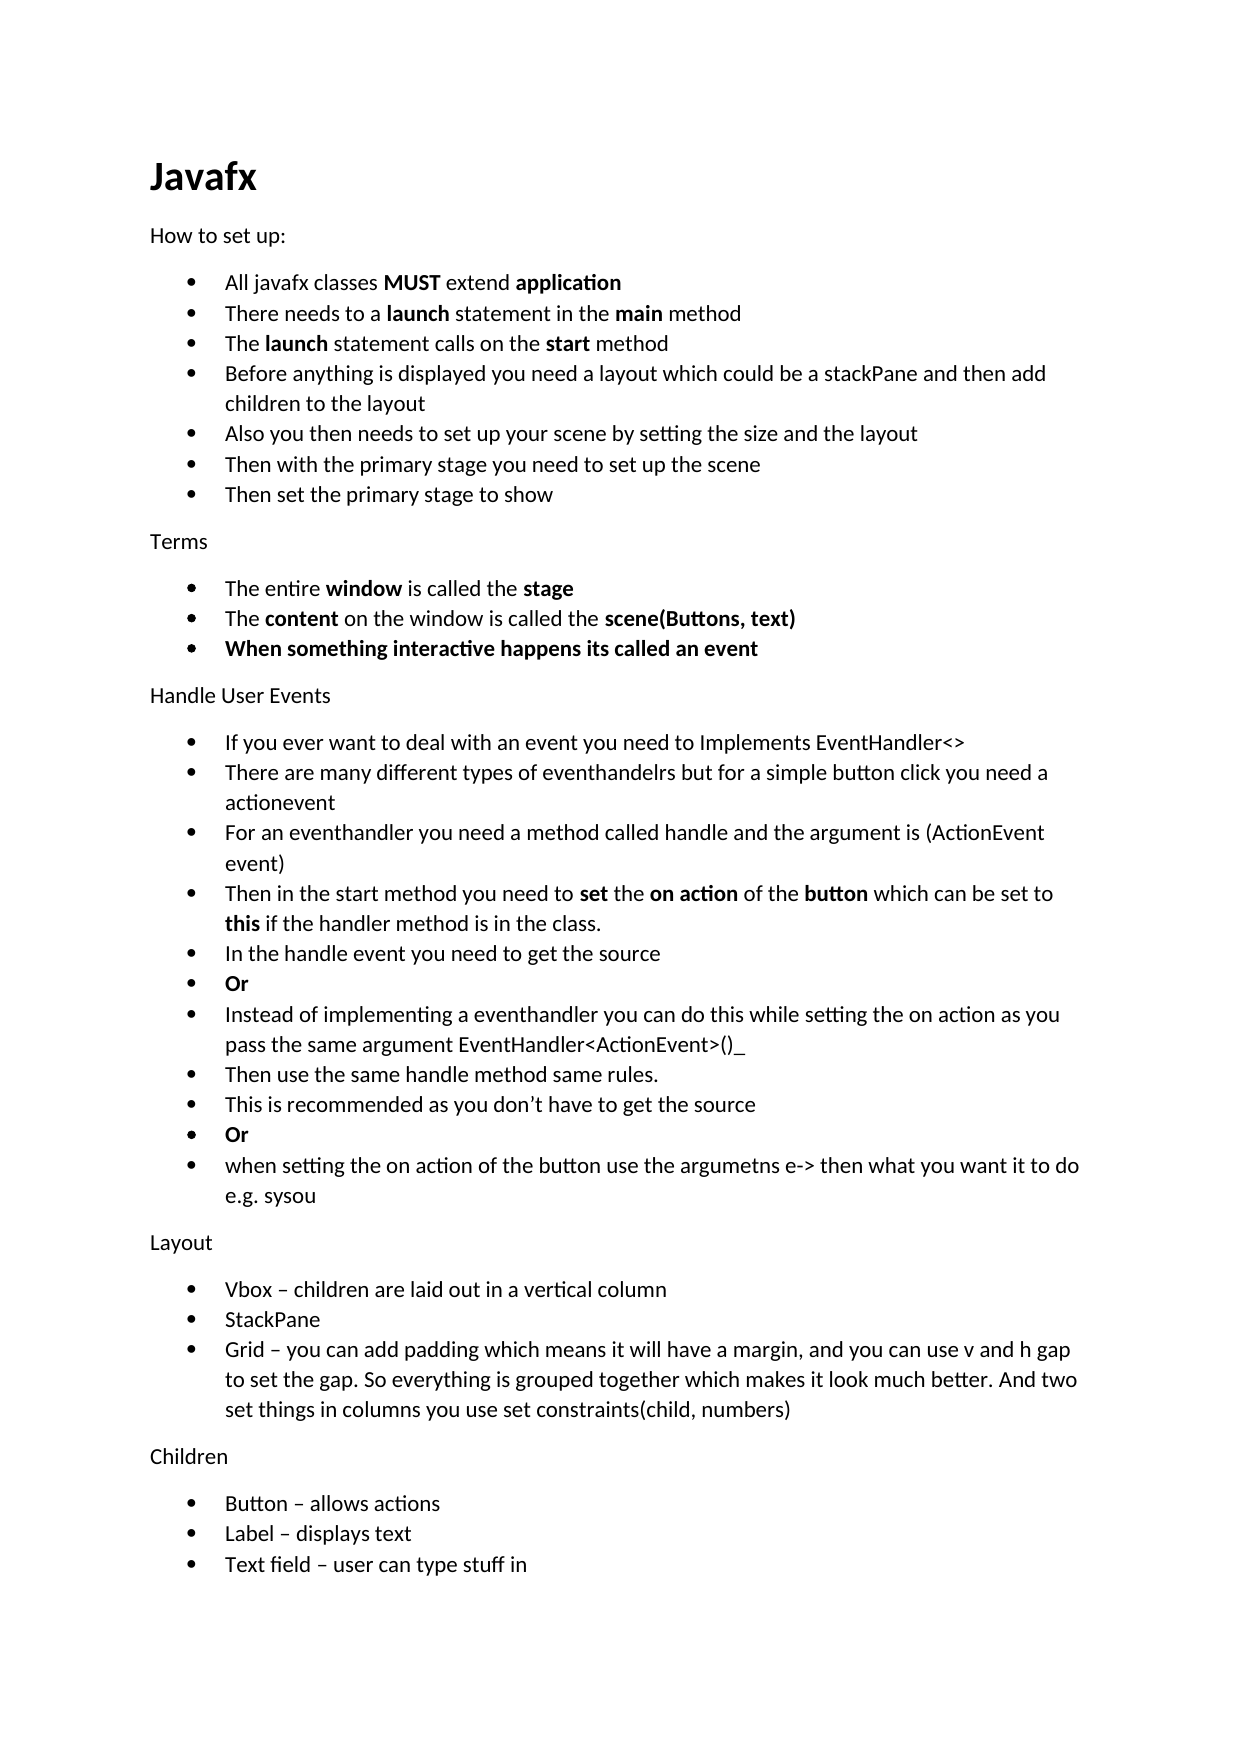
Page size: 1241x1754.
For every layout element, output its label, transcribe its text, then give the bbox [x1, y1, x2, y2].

text Javafx [150, 150, 1090, 201]
list If you ever want to deal with an event you need to Implements EventHandler<> [187, 728, 1090, 756]
list This is recommended as you don’t have to get the source [187, 1090, 1090, 1118]
list StackPane [187, 1305, 1090, 1333]
list The entire window is called the stage [187, 574, 1090, 602]
list There are many different types of eventhandelrs but for a simple button click you need a actionevent [187, 758, 1090, 816]
list Also you then needs to set up your scene by setting the size and the layout [187, 419, 1090, 447]
list The launch statement calls on the start method [187, 329, 1090, 357]
list Then with the primary stage you need to set up the scene [187, 450, 1090, 478]
list Before anything is displayed you need a layout which could be a stackPane and then add children to the layout [187, 359, 1090, 417]
list Or [187, 969, 1090, 997]
list Then in the start method you need to set the on action of the button which can be set to this if the handler method is in the class. [187, 879, 1090, 937]
text Handle User Events [150, 681, 1090, 709]
list Text field – user can type stuff in [187, 1550, 1090, 1578]
list For an eventhandler you need a method called handle and the argument is (ActionEvent event) [187, 818, 1090, 877]
text Children [150, 1442, 1090, 1470]
list There needs to a launch statement in the main method [187, 299, 1090, 327]
text Terms [150, 527, 1090, 555]
list Vbox – children are laid out in a vertical column [187, 1275, 1090, 1303]
list Grid – you can add padding which means it will have a margin, and you can use v and h gap to set the gap. So everything is grouped together which makes it look much better. And two set things in columns you use set constraints(child, numbers) [187, 1335, 1090, 1423]
list Then use the same handle method same rules. [187, 1060, 1090, 1088]
list when setting the on action of the button use the argumetns e-> then what you want it to do e.g. sysou [187, 1151, 1090, 1209]
list The content on the window is called the scene(Buttons, text) [187, 604, 1090, 632]
list Button – allows actions [187, 1489, 1090, 1517]
list When something interactive happens its called an event [187, 634, 1090, 662]
text How to set up: [150, 222, 1090, 249]
list Instead of implementing a eventhandler you can do this while setting the on action as you pass the same argument EventHandler<ActionEvent>()_ [187, 1000, 1090, 1058]
list Label – displays text [187, 1519, 1090, 1547]
list All javafx classes MUST extend application [187, 268, 1090, 296]
text Layout [150, 1228, 1090, 1256]
list Then set the primary stage to show [187, 480, 1090, 508]
list In the handle event you need to get the source [187, 939, 1090, 967]
list Or [187, 1121, 1090, 1148]
